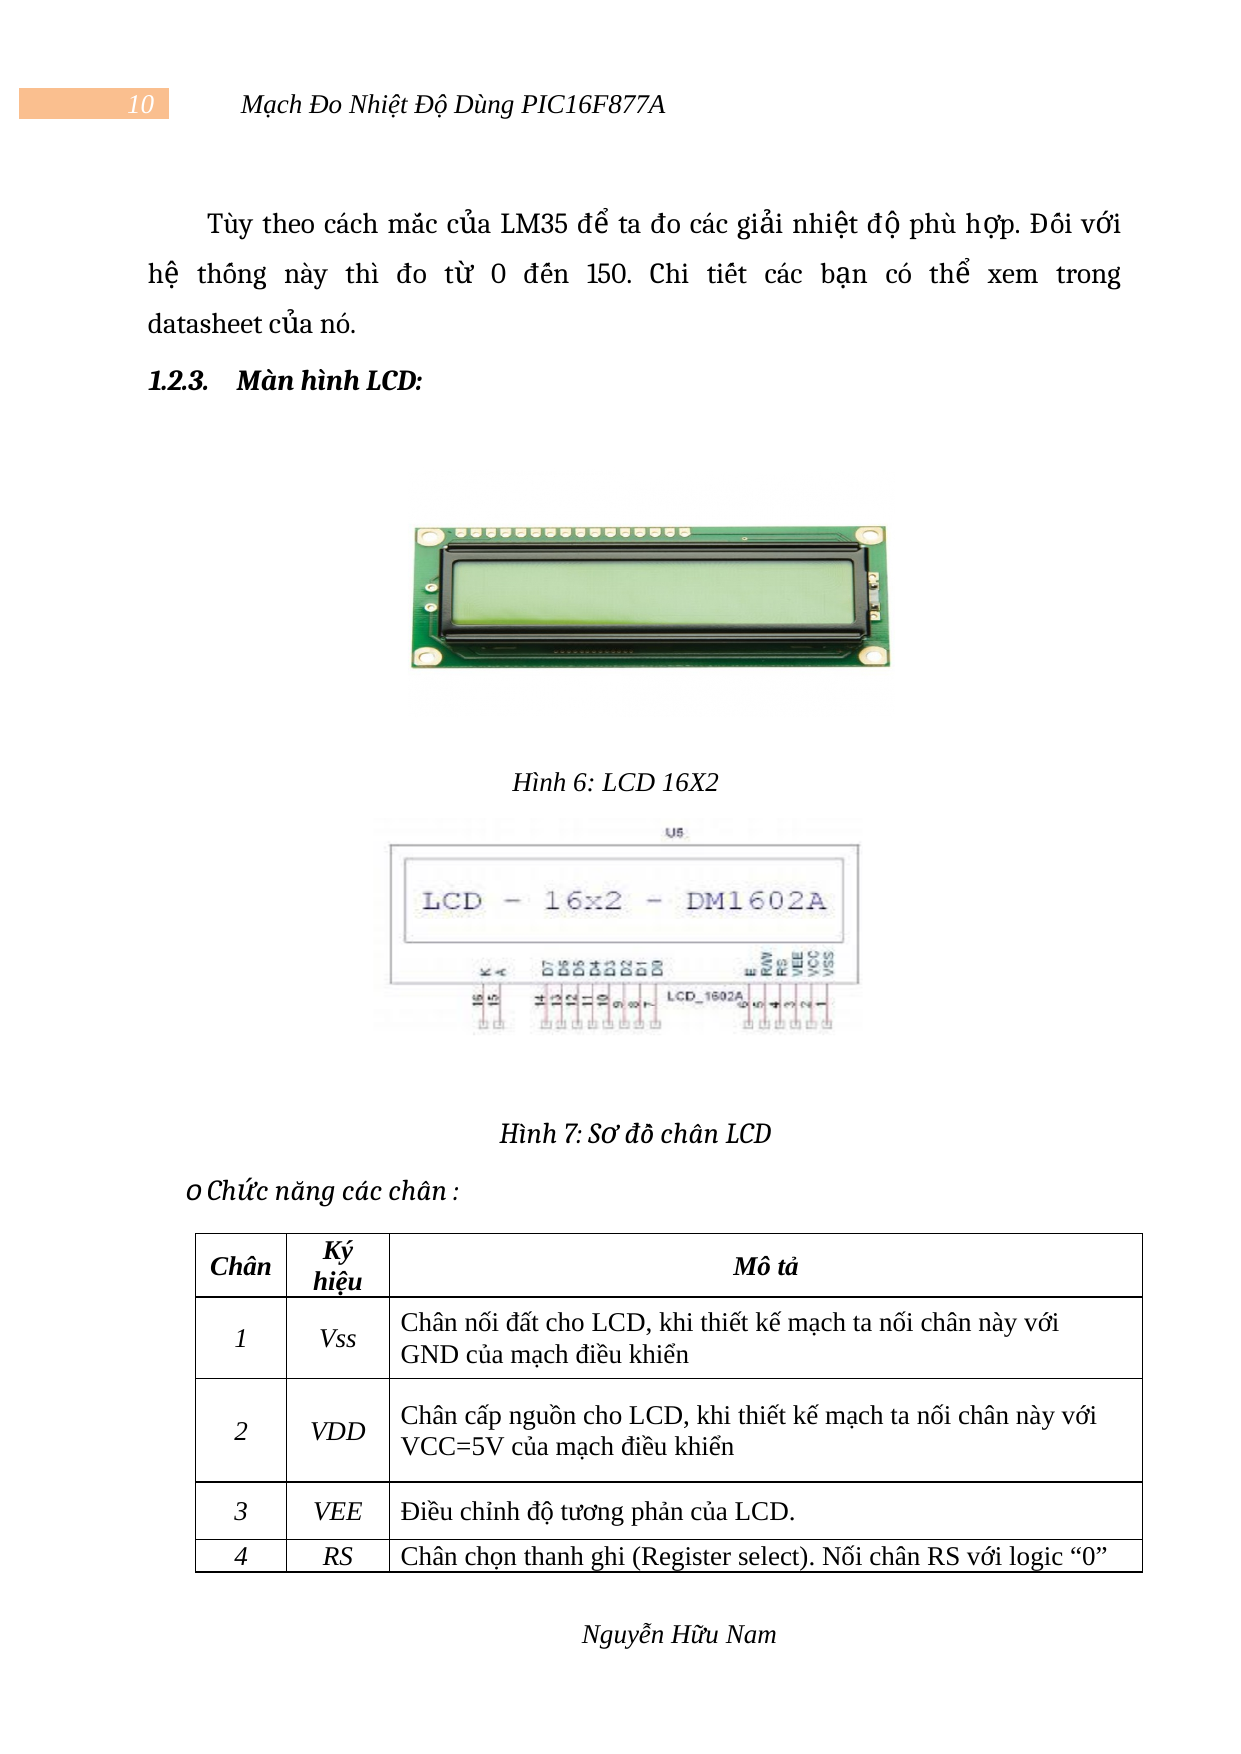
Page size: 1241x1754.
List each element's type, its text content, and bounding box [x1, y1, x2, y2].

table_cell 2 [196, 1379, 286, 1481]
picture [407, 430, 896, 757]
table_header Mô tả [390, 1234, 1142, 1296]
table_cell RS [287, 1540, 389, 1571]
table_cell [390, 1540, 1142, 1571]
list Chức năng các chân : [185, 1174, 1122, 1209]
table_cell Chân cấp nguồn cho LCD, khi thiết kế mạch ta nối chân này với VCC=5V của mạch điều khiển [390, 1379, 1142, 1481]
table_cell 1 [196, 1298, 286, 1378]
list Màn hình LCD: [148, 364, 1122, 397]
table_cell Chân nối đất cho LCD, khi thiết kế mạch ta nối chân này với GND của mạch điều khiển [390, 1298, 1142, 1378]
text Tùy theo cách mắc của LM35 để ta đo các giải nhiệt độ phù hợp. Đối với hệ thống này thì đo từ 0 đến 150. Chi tiết các bạn có thể xem trong datasheet của nó. [148, 207, 1122, 341]
table_cell VEE [287, 1483, 389, 1539]
table_cell VDD [287, 1379, 389, 1481]
picture [373, 818, 863, 1039]
table_cell 3 [196, 1483, 286, 1539]
table_cell 4 [196, 1540, 286, 1571]
table_cell Điều chỉnh độ tương phản của LCD. [390, 1483, 1142, 1539]
table_header Ký hiệu [287, 1234, 389, 1296]
text Hình 7: Sơ đồ chân LCD [148, 1118, 1122, 1151]
table_cell Vss [287, 1298, 389, 1378]
table_header Chân [196, 1234, 286, 1296]
